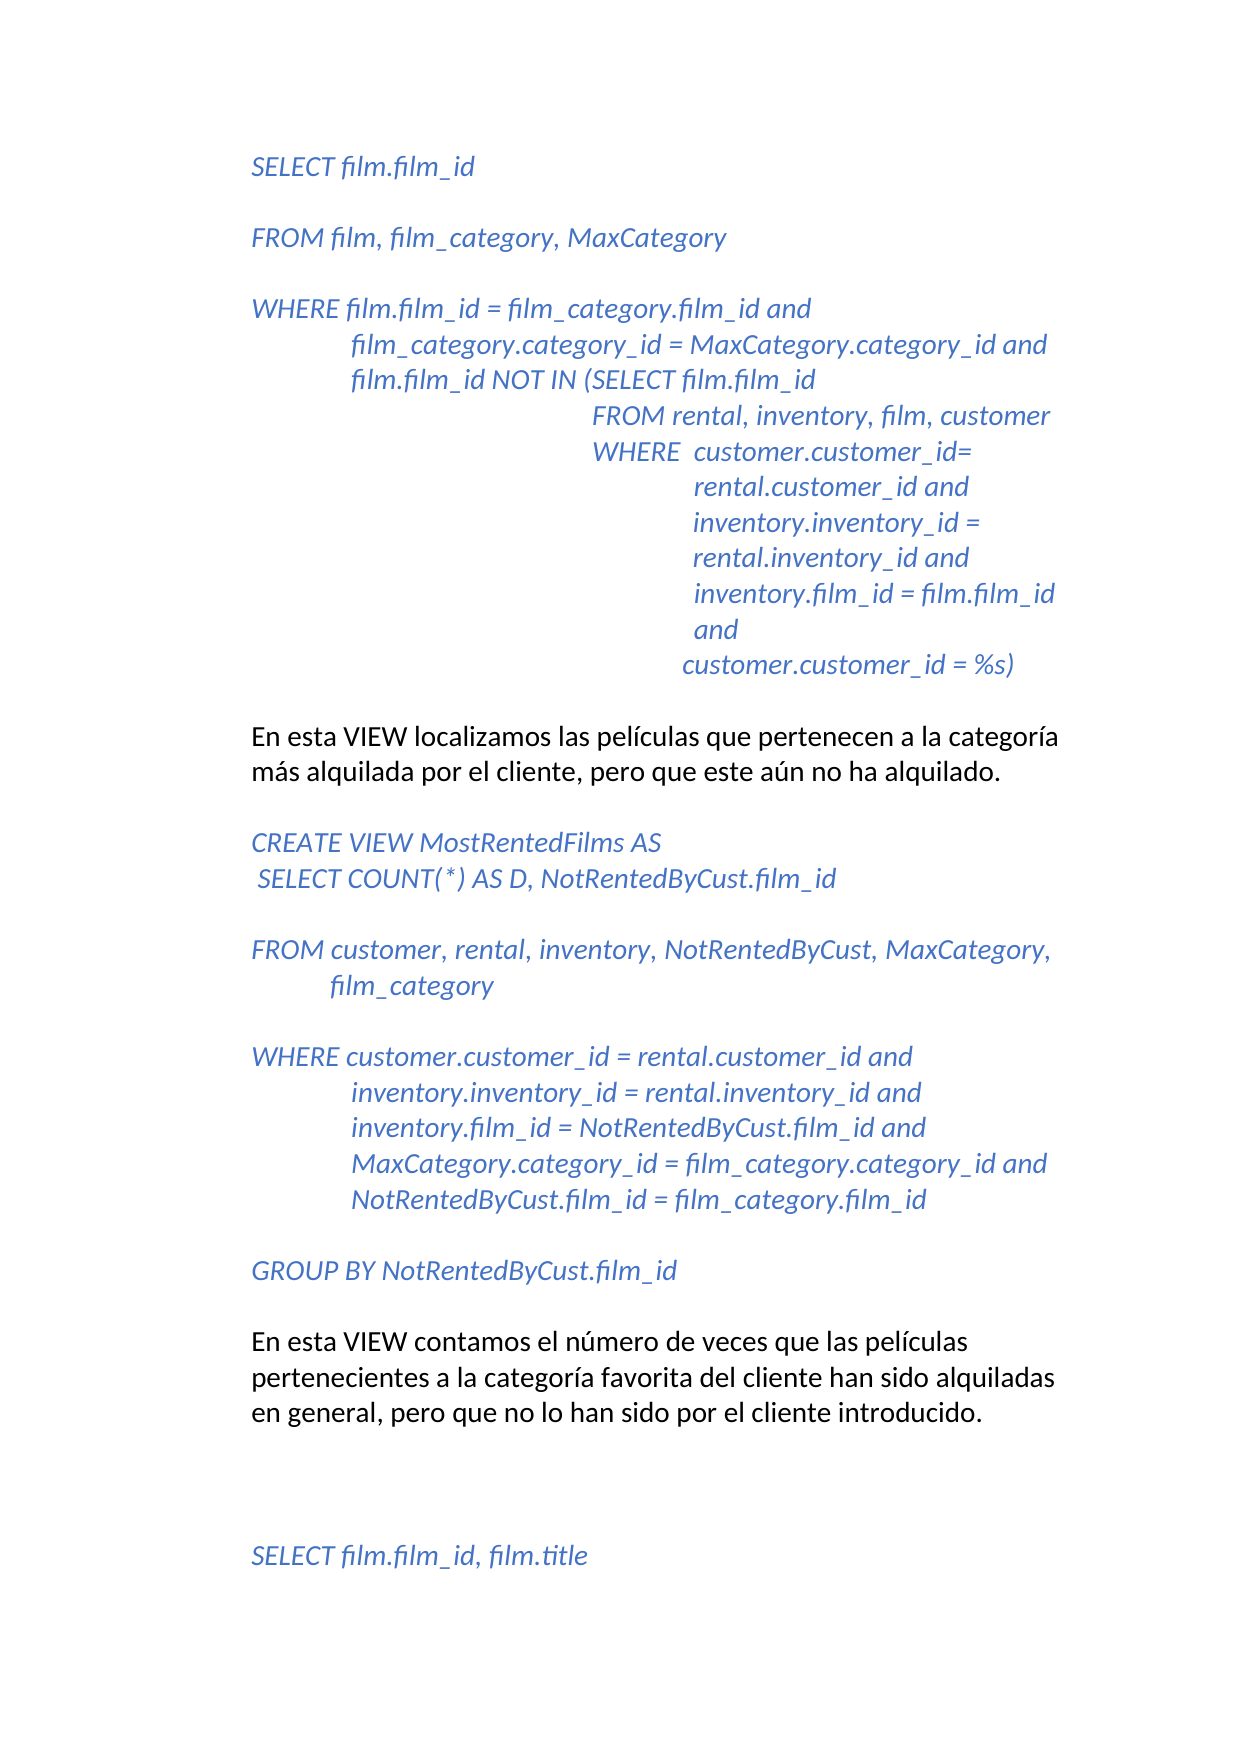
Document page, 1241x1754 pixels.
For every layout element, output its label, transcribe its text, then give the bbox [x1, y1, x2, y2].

text rental.customer_id and [620, 468, 1063, 504]
text film.film_id NOT IN (SELECT film.film_id [251, 361, 1063, 397]
text inventory.film_id = film.film_id and [693, 575, 1063, 646]
text SELECT film.film_id, film.title [251, 1537, 1063, 1573]
text FROM customer, rental, inventory, NotRentedByCust, MaxCategory, [251, 931, 1063, 967]
text SELECT film.film_id [251, 148, 1063, 183]
text inventory.film_id = NotRentedByCust.film_id and [251, 1109, 1063, 1145]
text CREATE VIEW MostRentedFilms AS [251, 824, 1063, 860]
text GROUP BY NotRentedByCust.film_id [251, 1252, 1063, 1288]
text MaxCategory.category_id = film_category.category_id and [251, 1145, 1063, 1181]
text FROM film, film_category, MaxCategory [251, 219, 1063, 254]
text film_category.category_id = MaxCategory.category_id and [177, 326, 1063, 361]
text FROM rental, inventory, film, customer [546, 397, 1063, 433]
text inventory.inventory_id = rental.inventory_id and [251, 1074, 1063, 1109]
text En esta VIEW contamos el número de veces que las películas pertenecientes a la categoría favorita del cliente han sido alquiladas en general, pero que no lo han sido por el cliente introducido. [251, 1323, 1063, 1430]
text customer.customer_id = %s) [177, 646, 1063, 682]
text WHERE customer.customer_id= [546, 433, 1063, 468]
text En esta VIEW localizamos las películas que pertenecen a la categoría más alquilada por el cliente, pero que este aún no ha alquilado. [251, 718, 1063, 789]
text WHERE customer.customer_id = rental.customer_id and [251, 1038, 1063, 1074]
text inventory.inventory_id = rental.inventory_id and [693, 504, 1063, 575]
text SELECT COUNT(*) AS D, NotRentedByCust.film_id [251, 860, 1063, 896]
text NotRentedByCust.film_id = film_category.film_id [251, 1181, 1063, 1216]
text WHERE film.film_id = film_category.film_id and [177, 290, 1063, 326]
text film_category [251, 967, 1063, 1003]
